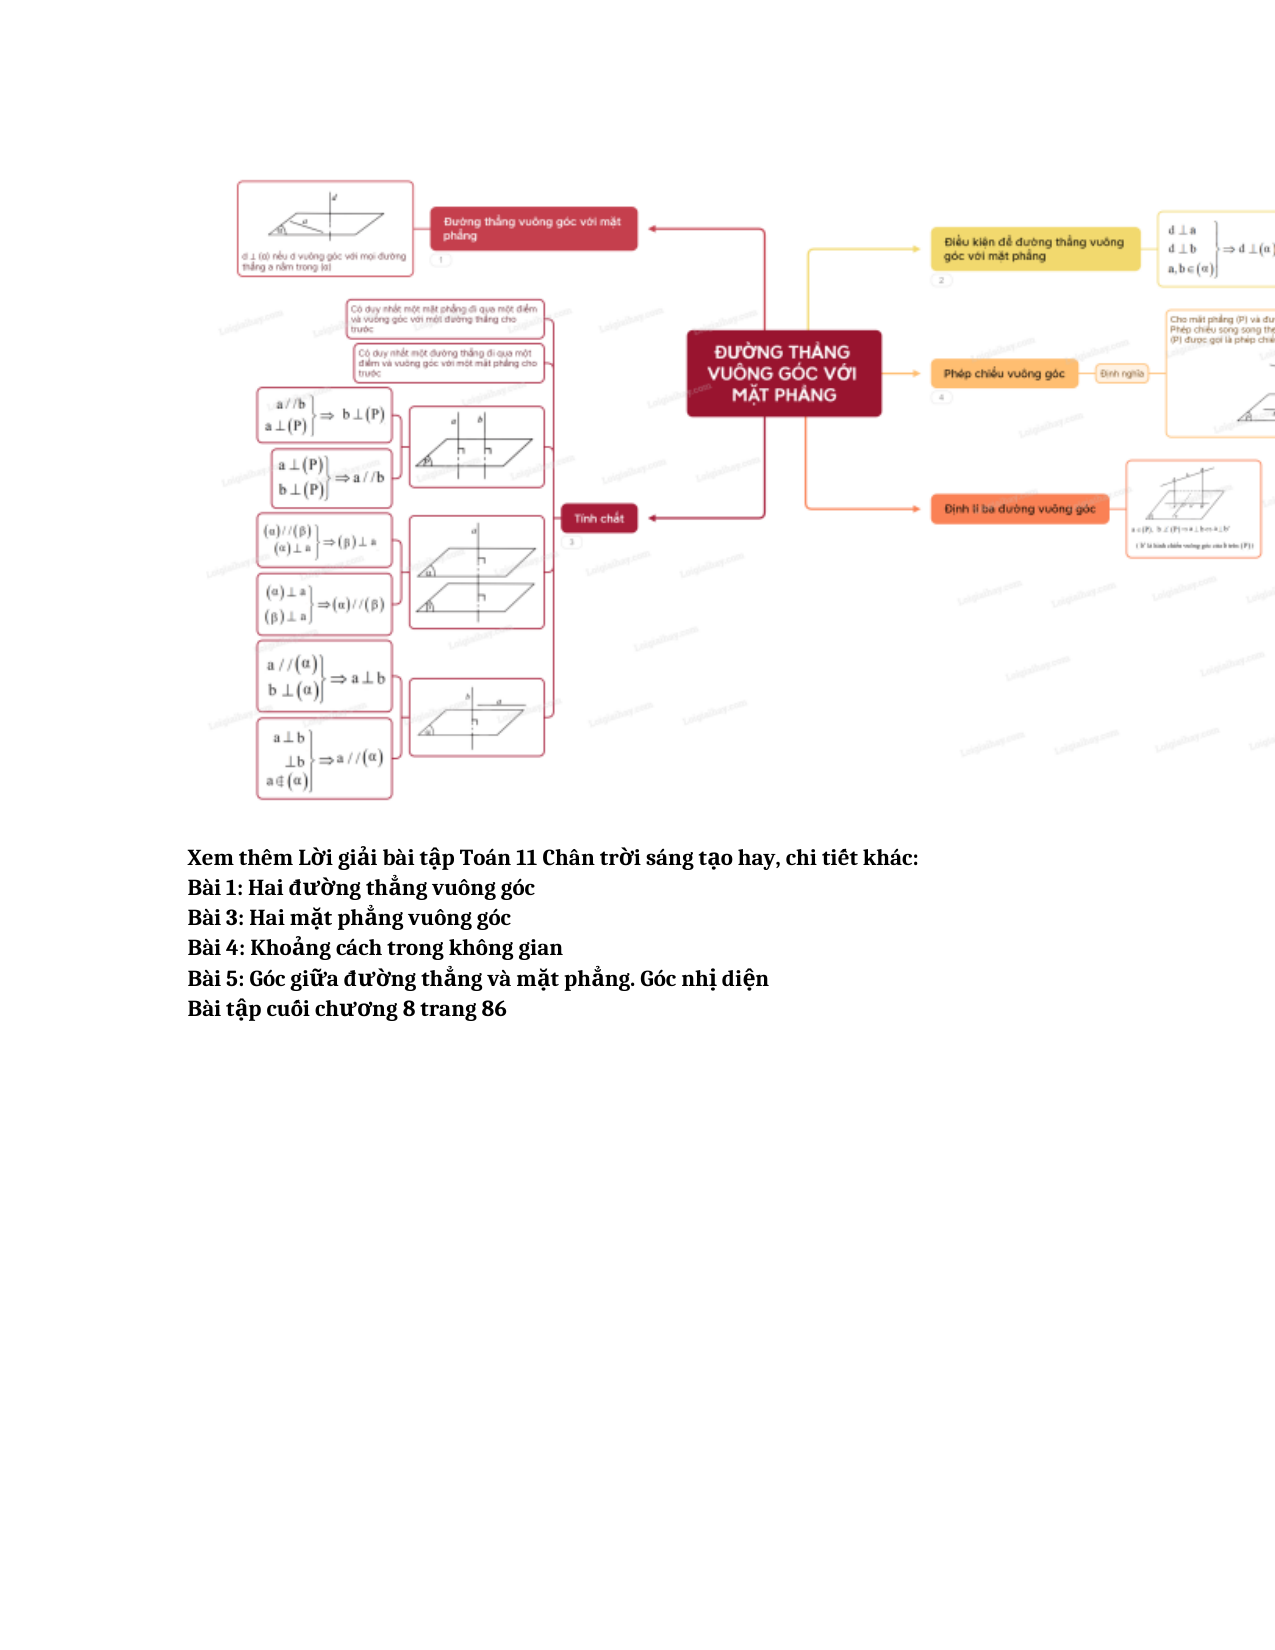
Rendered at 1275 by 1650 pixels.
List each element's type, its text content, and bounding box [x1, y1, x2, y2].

picture [206, 150, 1275, 841]
